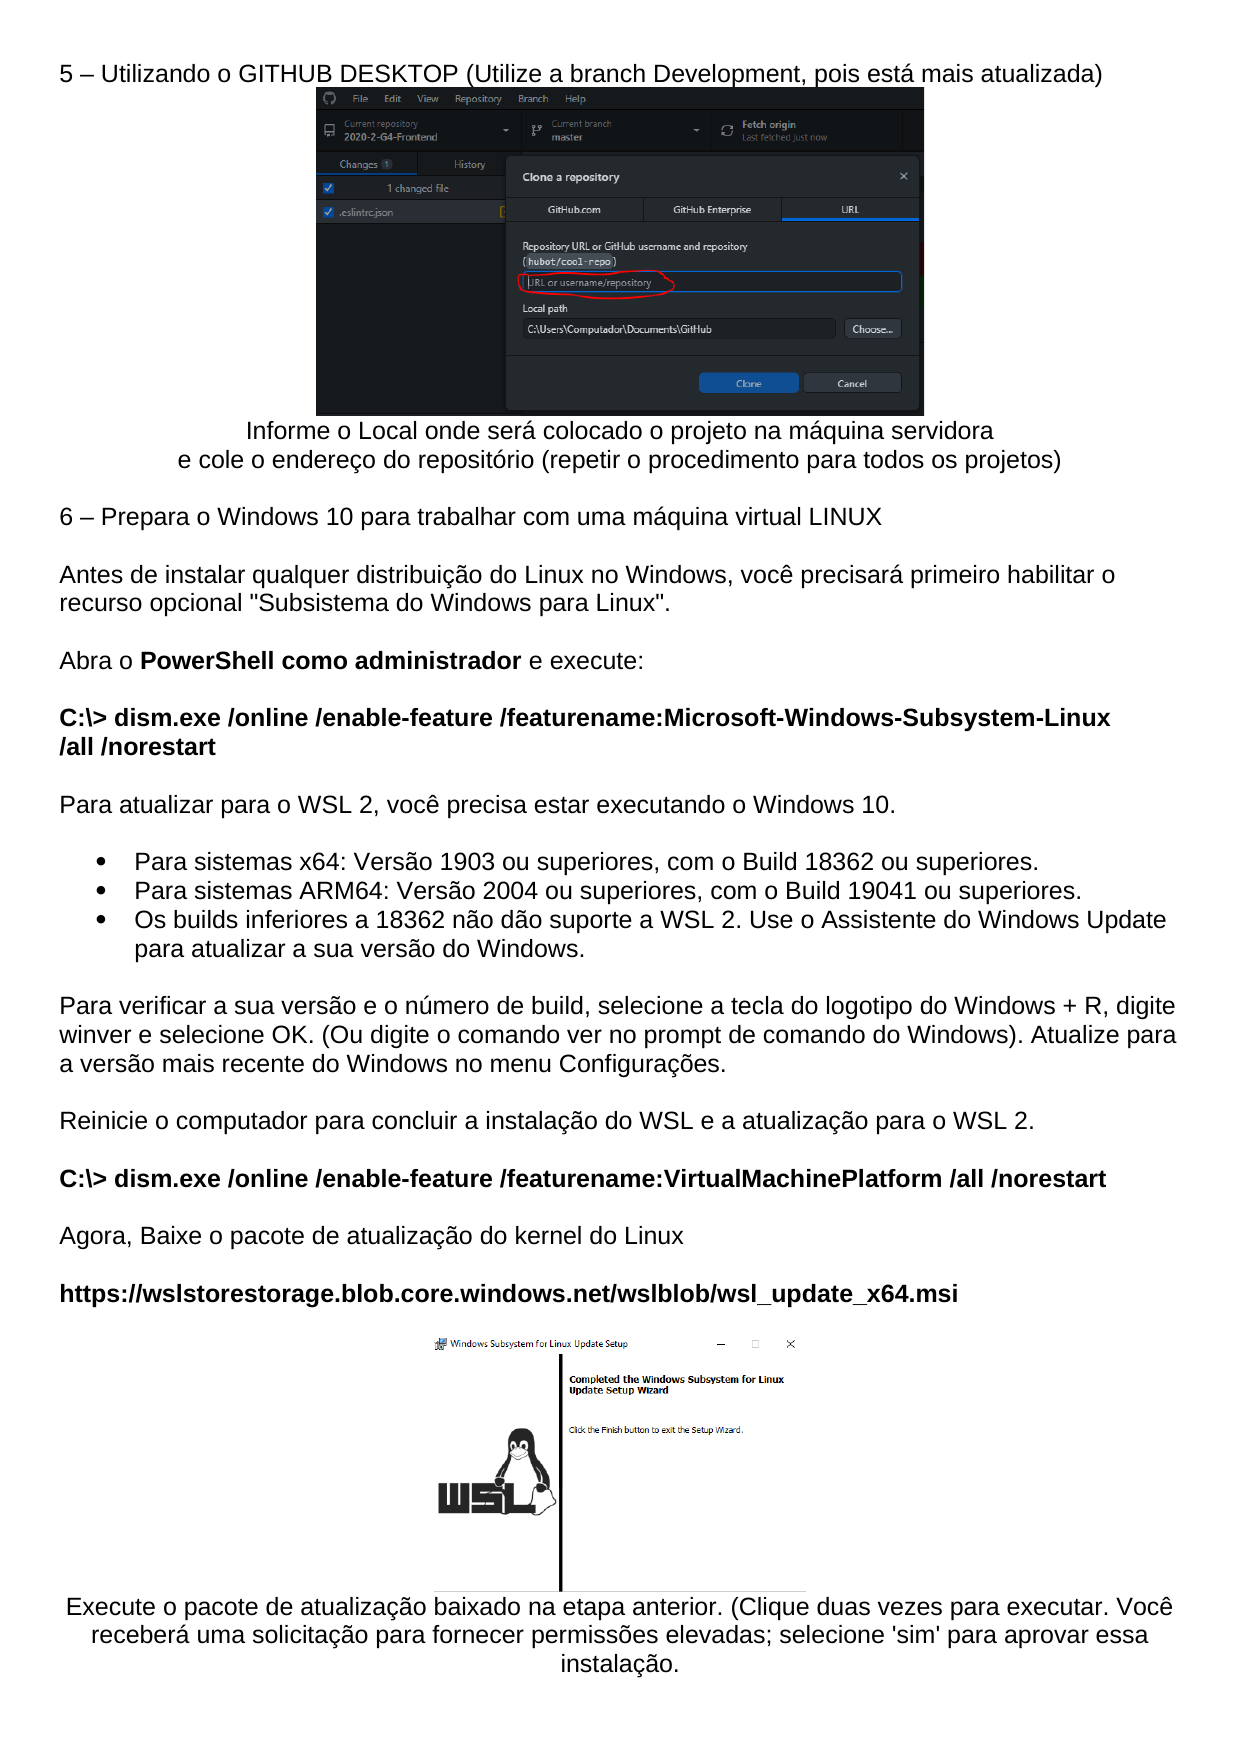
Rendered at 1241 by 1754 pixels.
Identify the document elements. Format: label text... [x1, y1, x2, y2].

text Execute o pacote de atualização baixado na etapa anterior. (Clique duas vezes para executar. Você receberá uma solicitação para fornecer permissões elevadas; selecione 'sim' para aprovar essa instalação. [59, 1592, 1181, 1678]
text Agora, Baixe o pacote de atualização do kernel do Linux [59, 1221, 1181, 1250]
text e cole o endereço do repositório (repetir o procedimento para todos os projetos) [59, 445, 1181, 473]
text Abra o PowerShell como administrador e execute: [59, 646, 1181, 675]
text Reinicie o computador para concluir a instalação do WSL e a atualização para o WSL 2. [59, 1106, 1181, 1135]
text Para atualizar para o WSL 2, você precisa estar executando o Windows 10. [59, 790, 1181, 818]
text Para verificar a sua versão e o número de build, selecione a tecla do logotipo do Windows + R, digite winver e selecione OK. (Ou digite o comando ver no prompt de comando do Windows). Atualize para a versão mais recente do Windows no menu Configurações. [59, 991, 1181, 1077]
text 5 – Utilizando o GITHUB DESKTOP (Utilize a branch Development, pois está mais atualizada) [59, 59, 1181, 88]
text https://wslstorestorage.blob.core.windows.net/wslblob/wsl_update_x64.msi [59, 1279, 1181, 1307]
list Para sistemas ARM64: Versão 2004 ou superiores, com o Build 19041 ou superiores. [97, 876, 1181, 905]
picture [316, 87, 925, 416]
text 6 – Prepara o Windows 10 para trabalhar com uma máquina virtual LINUX [59, 502, 1181, 531]
text Informe o Local onde será colocado o projeto na máquina servidora [59, 416, 1181, 445]
list Para sistemas x64: Versão 1903 ou superiores, com o Build 18362 ou superiores. [97, 847, 1181, 876]
text C:\> dism.exe /online /enable-feature /featurename:VirtualMachinePlatform /all /norestart [59, 1164, 1181, 1192]
text C:\> dism.exe /online /enable-feature /featurename:Microsoft-Windows-Subsystem-Linux /all /norestart [59, 703, 1181, 761]
text Antes de instalar qualquer distribuição do Linux no Windows, você precisará primeiro habilitar o recurso opcional "Subsistema do Windows para Linux". [59, 560, 1181, 617]
picture [434, 1336, 807, 1592]
list Os builds inferiores a 18362 não dão suporte a WSL 2. Use o Assistente do Windows Update para atualizar a sua versão do Windows. [97, 905, 1181, 962]
